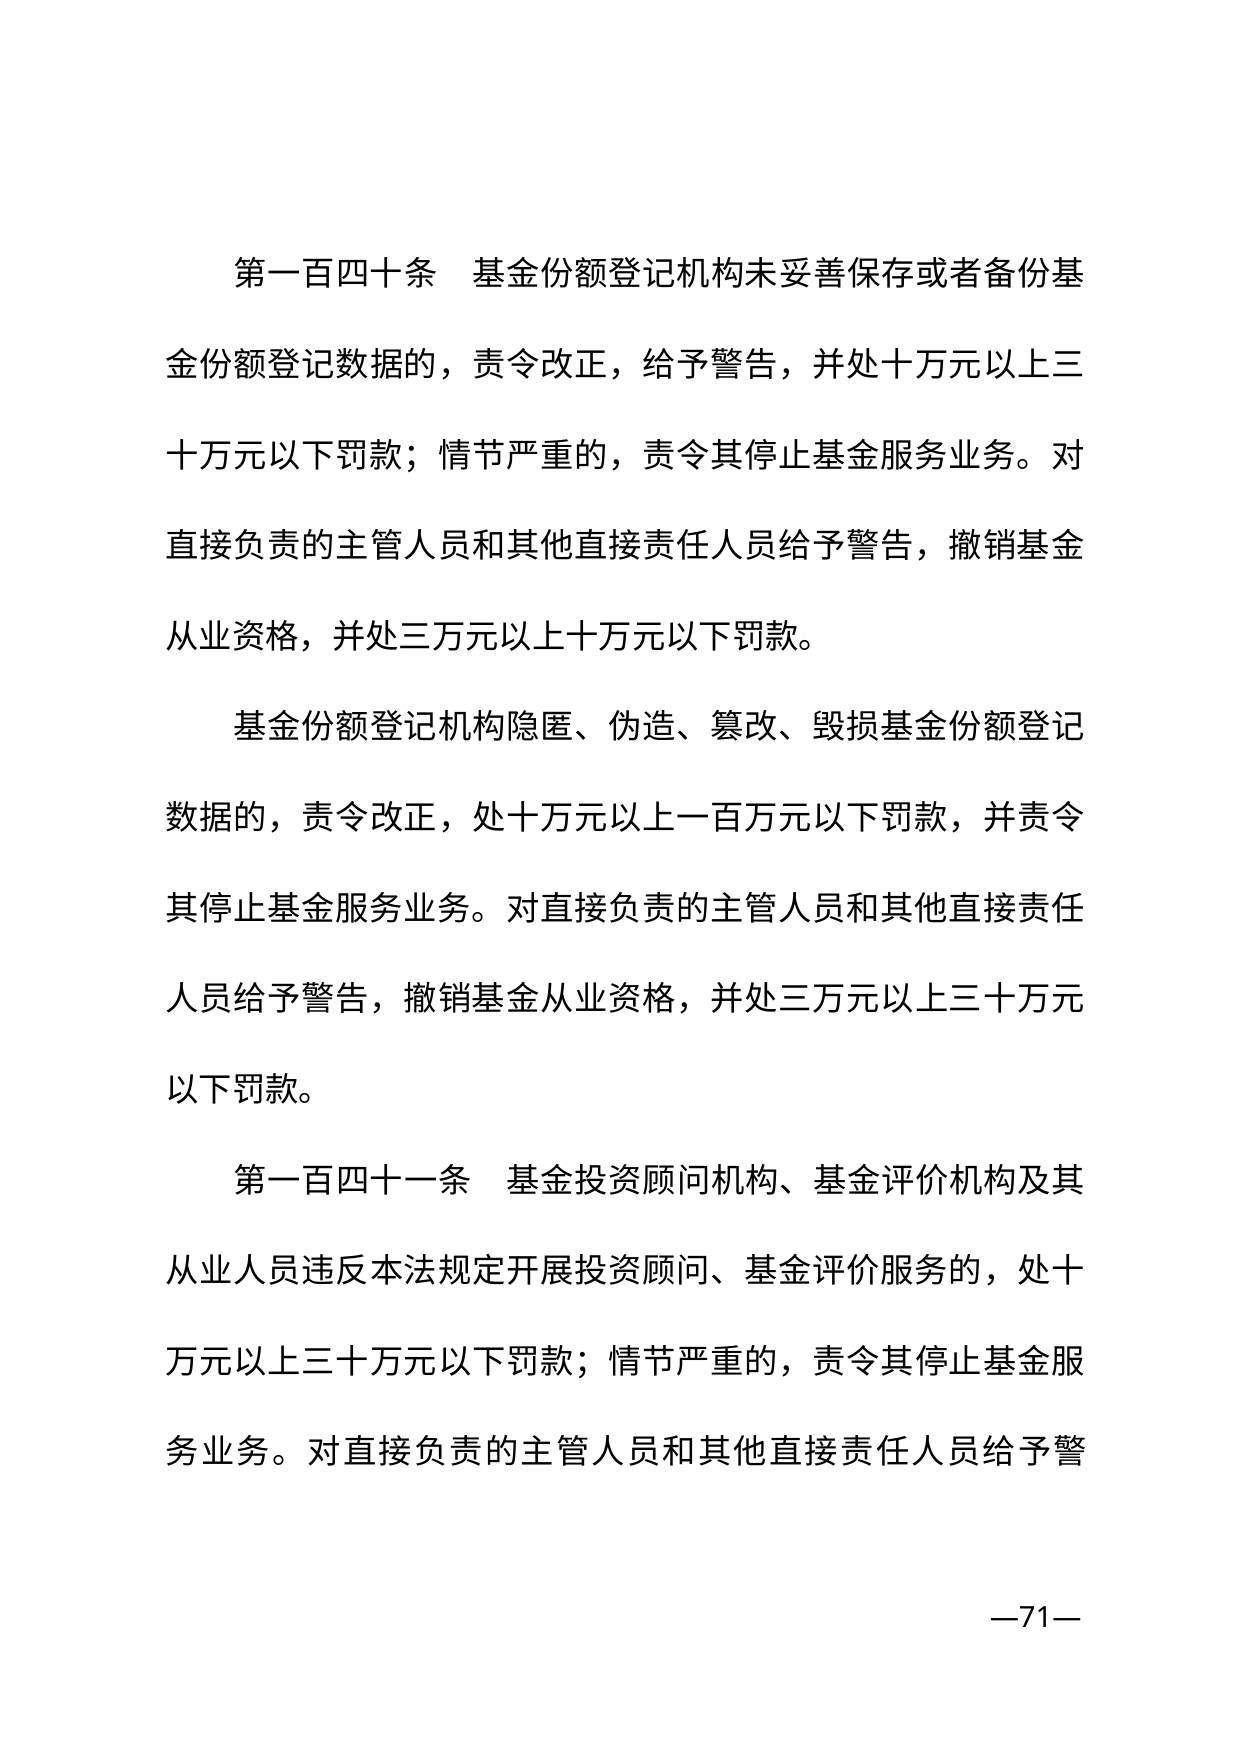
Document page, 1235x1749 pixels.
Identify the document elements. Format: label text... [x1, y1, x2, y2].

text 第一百四十条 基金份额登记机构未妥善保存或者备份基金份额登记数据的，责令改正，给予警告，并处十万元以上三十万元以下罚款；情节严重的，责令其停止基金服务业务。对直接负责的主管人员和其他直接责任人员给予警告，撤销基金从业资格，并处三万元以上十万元以下罚款。 [165, 226, 1087, 679]
text 基金份额登记机构隐匿、伪造、篡改、毁损基金份额登记数据的，责令改正，处十万元以上一百万元以下罚款，并责令其停止基金服务业务。对直接负责的主管人员和其他直接责任人员给予警告，撤销基金从业资格，并处三万元以上三十万元以下罚款。 [165, 679, 1087, 1132]
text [165, 1132, 1087, 1495]
